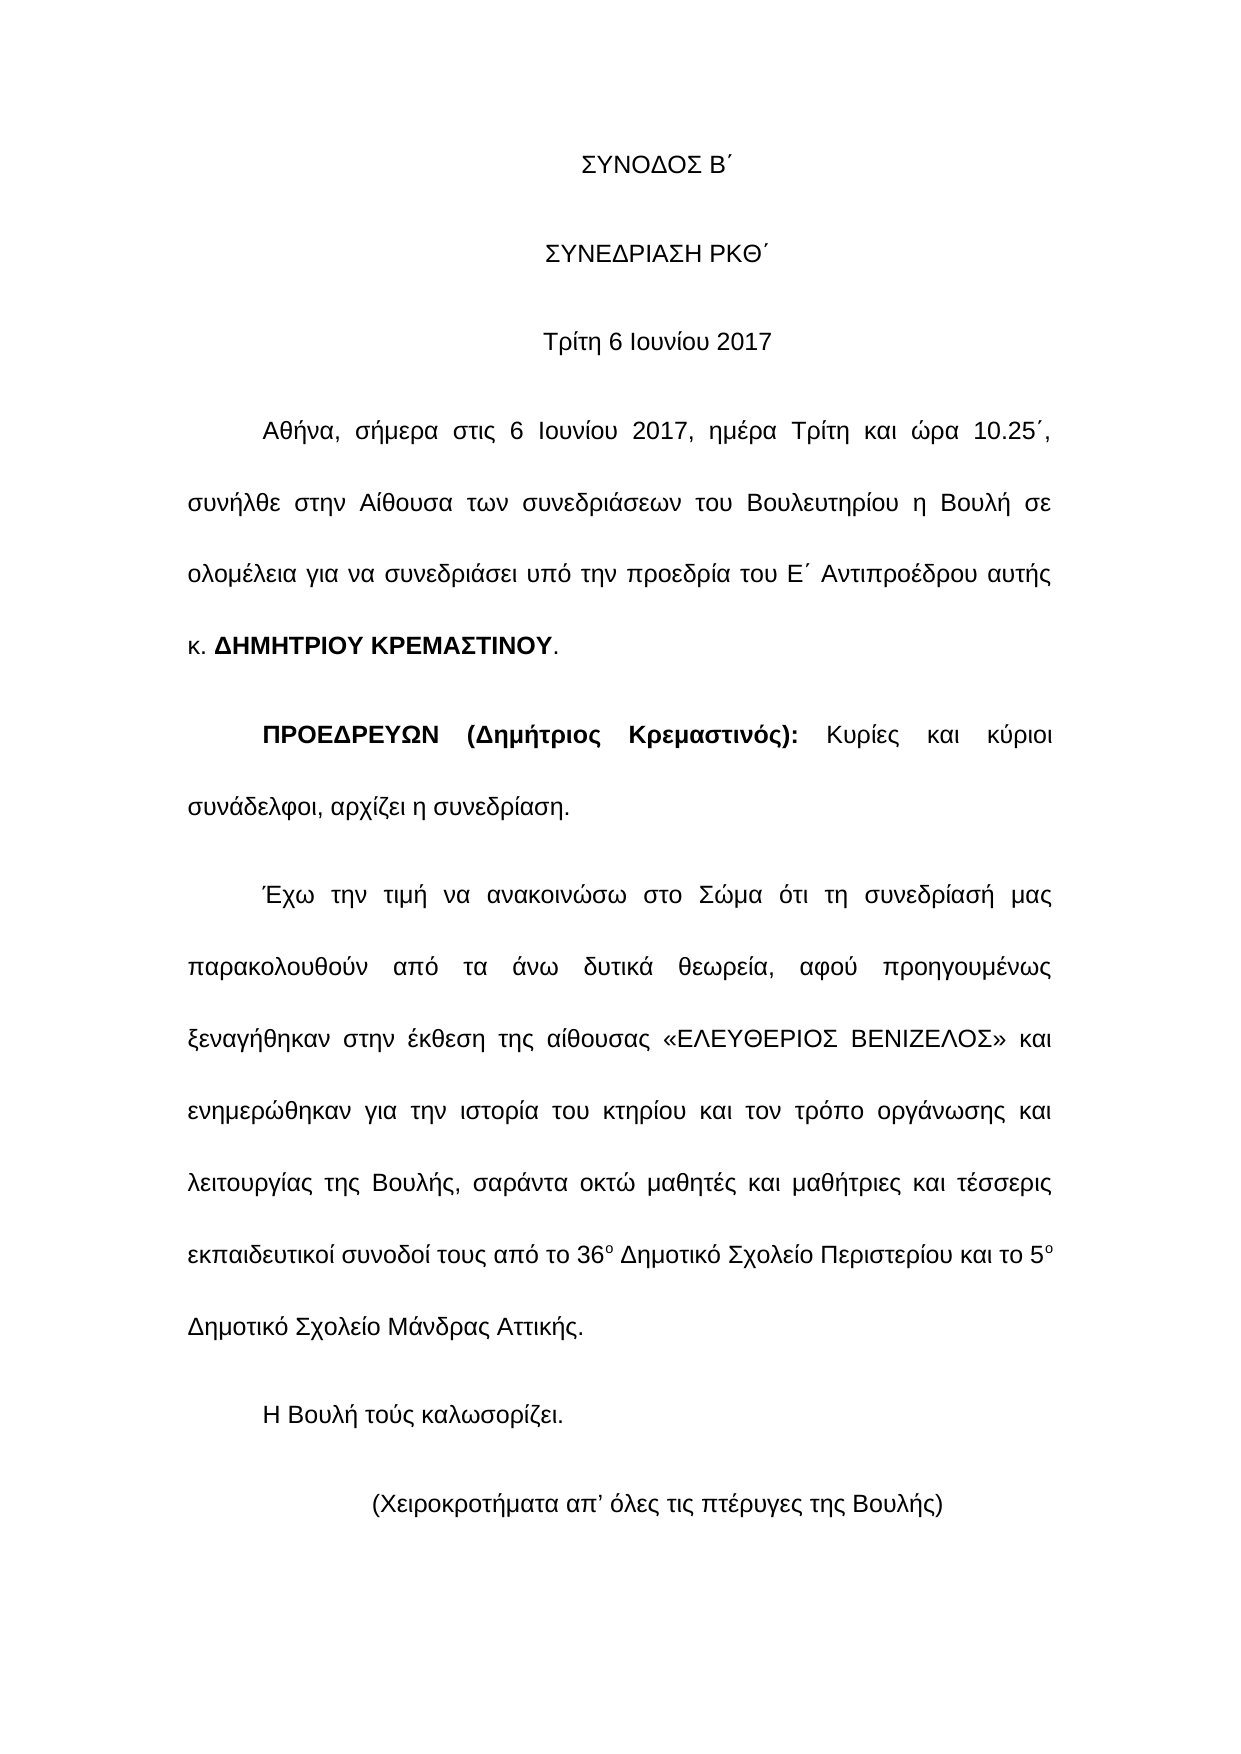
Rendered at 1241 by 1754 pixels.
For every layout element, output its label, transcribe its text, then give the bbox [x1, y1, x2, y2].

text ΣΥΝΟΔΟΣ Β΄ [187, 150, 1053, 179]
text Αθήνα, σήμερα στις 6 Ιουνίου 2017, ημέρα Τρίτη και ώρα 10.25΄, συνήλθε στην Αίθουσα των συνεδριάσεων του Βουλευτηρίου η Βουλή σε ολομέλεια για να συνεδριάσει υπό την προεδρία του Ε΄ Αντιπροέδρου αυτής κ. ΔΗΜΗΤΡΙΟΥ ΚΡΕΜΑΣΤΙΝΟΥ. [187, 416, 1053, 660]
text Έχω την τιμή να ανακοινώσω στο Σώμα ότι τη συνεδρίασή μας παρακολουθούν από τα άνω δυτικά θεωρεία, αφού προηγουμένως ξεναγήθηκαν στην έκθεση της αίθουσας «ΕΛΕΥΘΕΡΙΟΣ ΒΕΝΙΖΕΛΟΣ» και ενημερώθηκαν για την ιστορία του κτηρίου και τον τρόπο οργάνωσης και λειτουργίας της Βουλής, σαράντα οκτώ μαθητές και μαθήτριες και τέσσερις εκπαιδευτικοί συνοδοί τους από το 36ο Δημοτικό Σχολείο Περιστερίου και το 5ο Δημοτικό Σχολείο Μάνδρας Αττικής. [187, 880, 1053, 1340]
text ΣΥΝΕΔΡΙΑΣΗ ΡΚΘ΄ [187, 238, 1053, 267]
text Η Βουλή τούς καλωσορίζει. [187, 1400, 1053, 1429]
text (Χειροκροτήματα απ’ όλες τις πτέρυγες της Βουλής) [187, 1488, 1053, 1517]
text ΠΡΟΕΔΡΕΥΩΝ (Δημήτριος Κρεμαστινός): Κυρίες και κύριοι συνάδελφοι, αρχίζει η συνεδρίαση. [187, 720, 1053, 820]
text Τρίτη 6 Ιουνίου 2017 [187, 327, 1053, 356]
